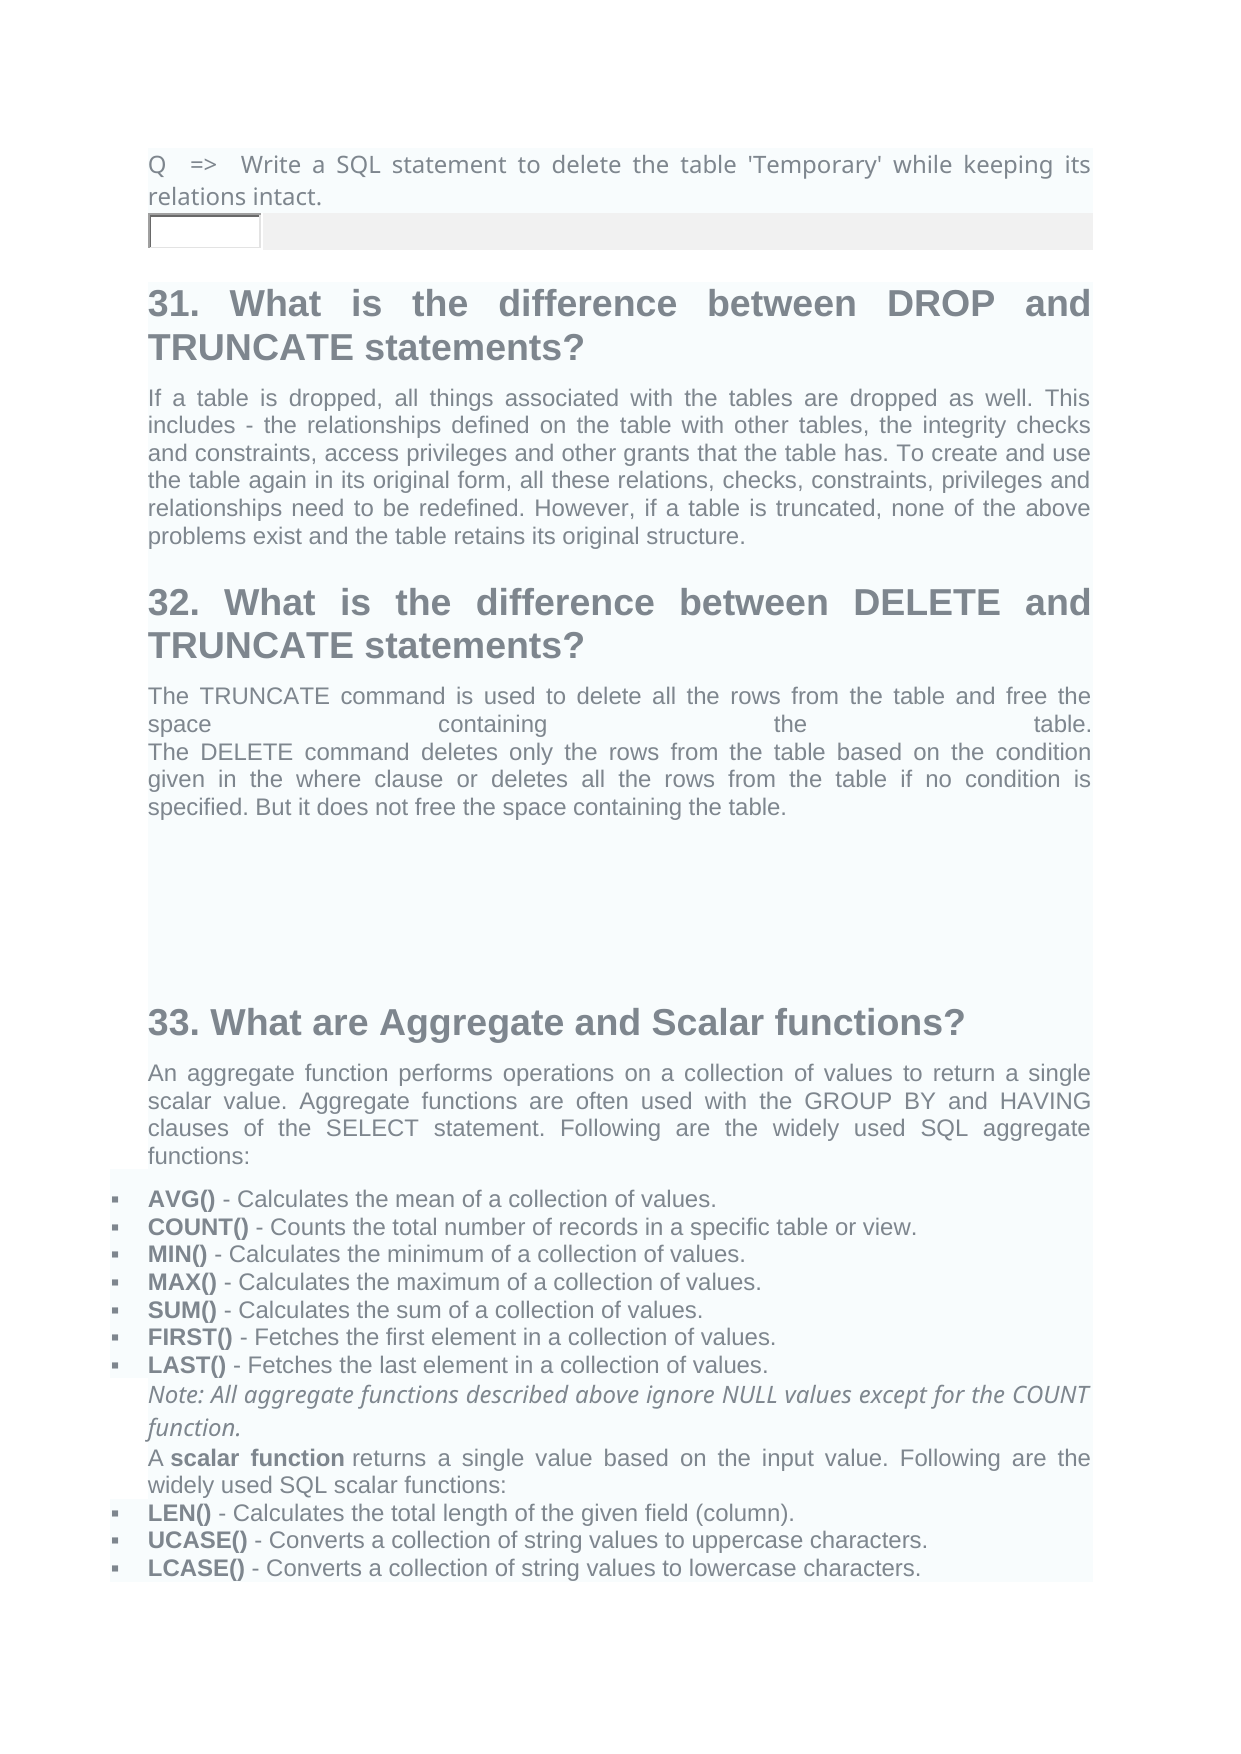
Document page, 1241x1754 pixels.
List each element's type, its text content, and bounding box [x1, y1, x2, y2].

text If a table is dropped, all things associated with the tables are dropped as well. This includes - the relationships defined on the table with other tables, the integrity checks and constraints, access privileges and other grants that the table has. To create and use the table again in its original form, all these relations, checks, constraints, privileges and relationships need to be redefined. However, if a table is truncated, none of the above problems exist and the table retains its original structure. [148, 383, 1093, 549]
text An aggregate function performs operations on a collection of values to return a single scalar value. Aggregate functions are often used with the GROUP BY and HAVING clauses of the SELECT statement. Following are the widely used SQL aggregate functions: [148, 1059, 1093, 1169]
text Note: All aggregate functions described above ignore NULL values except for the COUNT function. [148, 1378, 1093, 1443]
list COUNT() - Counts the total number of records in a specific table or view. [110, 1213, 1093, 1240]
text 31. What is the difference between DROP and TRUNCATE statements? [148, 282, 1093, 368]
list FIRST() - Fetches the first element in a collection of values. [110, 1323, 1093, 1351]
list UCASE() - Converts a collection of string values to uppercase characters. [110, 1526, 1093, 1554]
text The TRUNCATE command is used to delete all the rows from the table and free the space containing the table. The DELETE command deletes only the rows from the table based on the condition given in the where clause or deletes all the rows from the table if no condition is specified. But it does not free the space containing the table. [148, 682, 1093, 820]
list MAX() - Calculates the maximum of a collection of values. [110, 1268, 1093, 1296]
text Q => Write a SQL statement to delete the table 'Temporary' while keeping its relations intact. [148, 148, 1093, 213]
list MIN() - Calculates the minimum of a collection of values. [110, 1240, 1093, 1268]
list LCASE() - Converts a collection of string values to lowercase characters. [110, 1554, 1093, 1582]
list LEN() - Calculates the total length of the given field (column). [110, 1499, 1093, 1526]
list AVG() - Calculates the mean of a collection of values. [110, 1185, 1093, 1213]
text 33. What are Aggregate and Scalar functions? [148, 1000, 1093, 1043]
list SUM() - Calculates the sum of a collection of values. [110, 1296, 1093, 1323]
text A scalar function returns a single value based on the input value. Following are the widely used SQL scalar functions: [148, 1443, 1093, 1499]
list LAST() - Fetches the last element in a collection of values. [110, 1351, 1093, 1378]
text 32. What is the difference between DELETE and TRUNCATE statements? [148, 580, 1093, 667]
